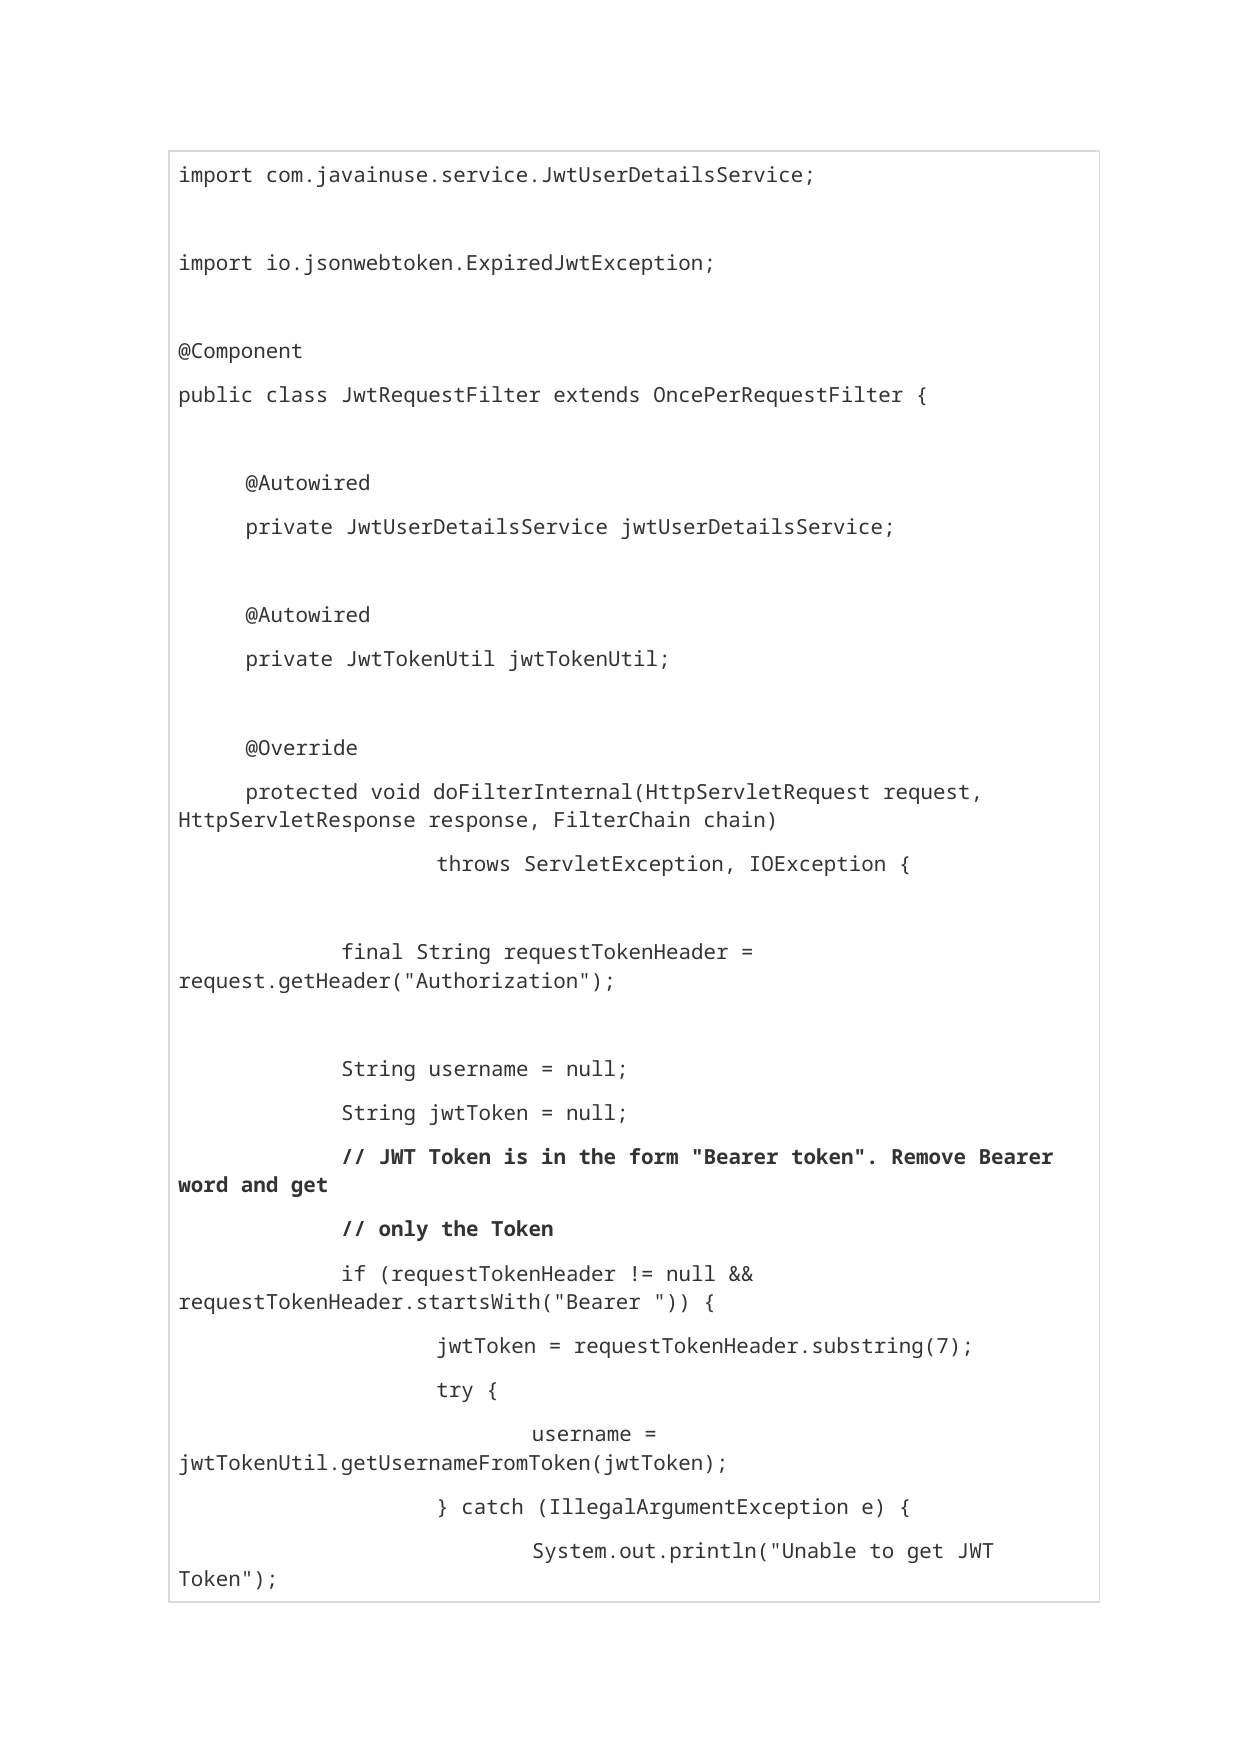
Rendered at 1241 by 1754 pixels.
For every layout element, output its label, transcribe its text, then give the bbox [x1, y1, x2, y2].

text import io.jsonwebtoken.ExpiredJwtException; [170, 238, 1099, 276]
text @Component [170, 326, 1099, 364]
text final String requestTokenHeader = request.getHeader("Authorization"); [170, 927, 1099, 994]
text private JwtTokenUtil jwtTokenUtil; [170, 635, 1099, 673]
text public class JwtRequestFilter extends OncePerRequestFilter { [170, 370, 1099, 409]
text import com.javainuse.service.JwtUserDetailsService; [170, 152, 1099, 188]
text String username = null; [170, 1044, 1099, 1082]
text username = jwtTokenUtil.getUsernameFromToken(jwtToken); [170, 1409, 1099, 1476]
text if (requestTokenHeader != null && requestTokenHeader.startsWith("Bearer ")) { [170, 1249, 1099, 1316]
text @Override [170, 723, 1099, 761]
text @Autowired [170, 458, 1099, 497]
text private JwtUserDetailsService jwtUserDetailsService; [170, 502, 1099, 541]
text } catch (IllegalArgumentException e) { [170, 1482, 1099, 1520]
text // only the Token [170, 1205, 1099, 1243]
text jwtToken = requestTokenHeader.substring(7); [170, 1321, 1099, 1359]
text System.out.println("Unable to get JWT Token"); [170, 1526, 1099, 1601]
text throws ServletException, IOException { [170, 839, 1099, 878]
text protected void doFilterInternal(HttpServletRequest request, HttpServletResponse response, FilterChain chain) [170, 767, 1099, 834]
text // JWT Token is in the form "Bearer token". Remove Bearer word and get [170, 1132, 1099, 1199]
text try { [170, 1365, 1099, 1404]
text String jwtToken = null; [170, 1088, 1099, 1126]
text @Autowired [170, 591, 1099, 629]
